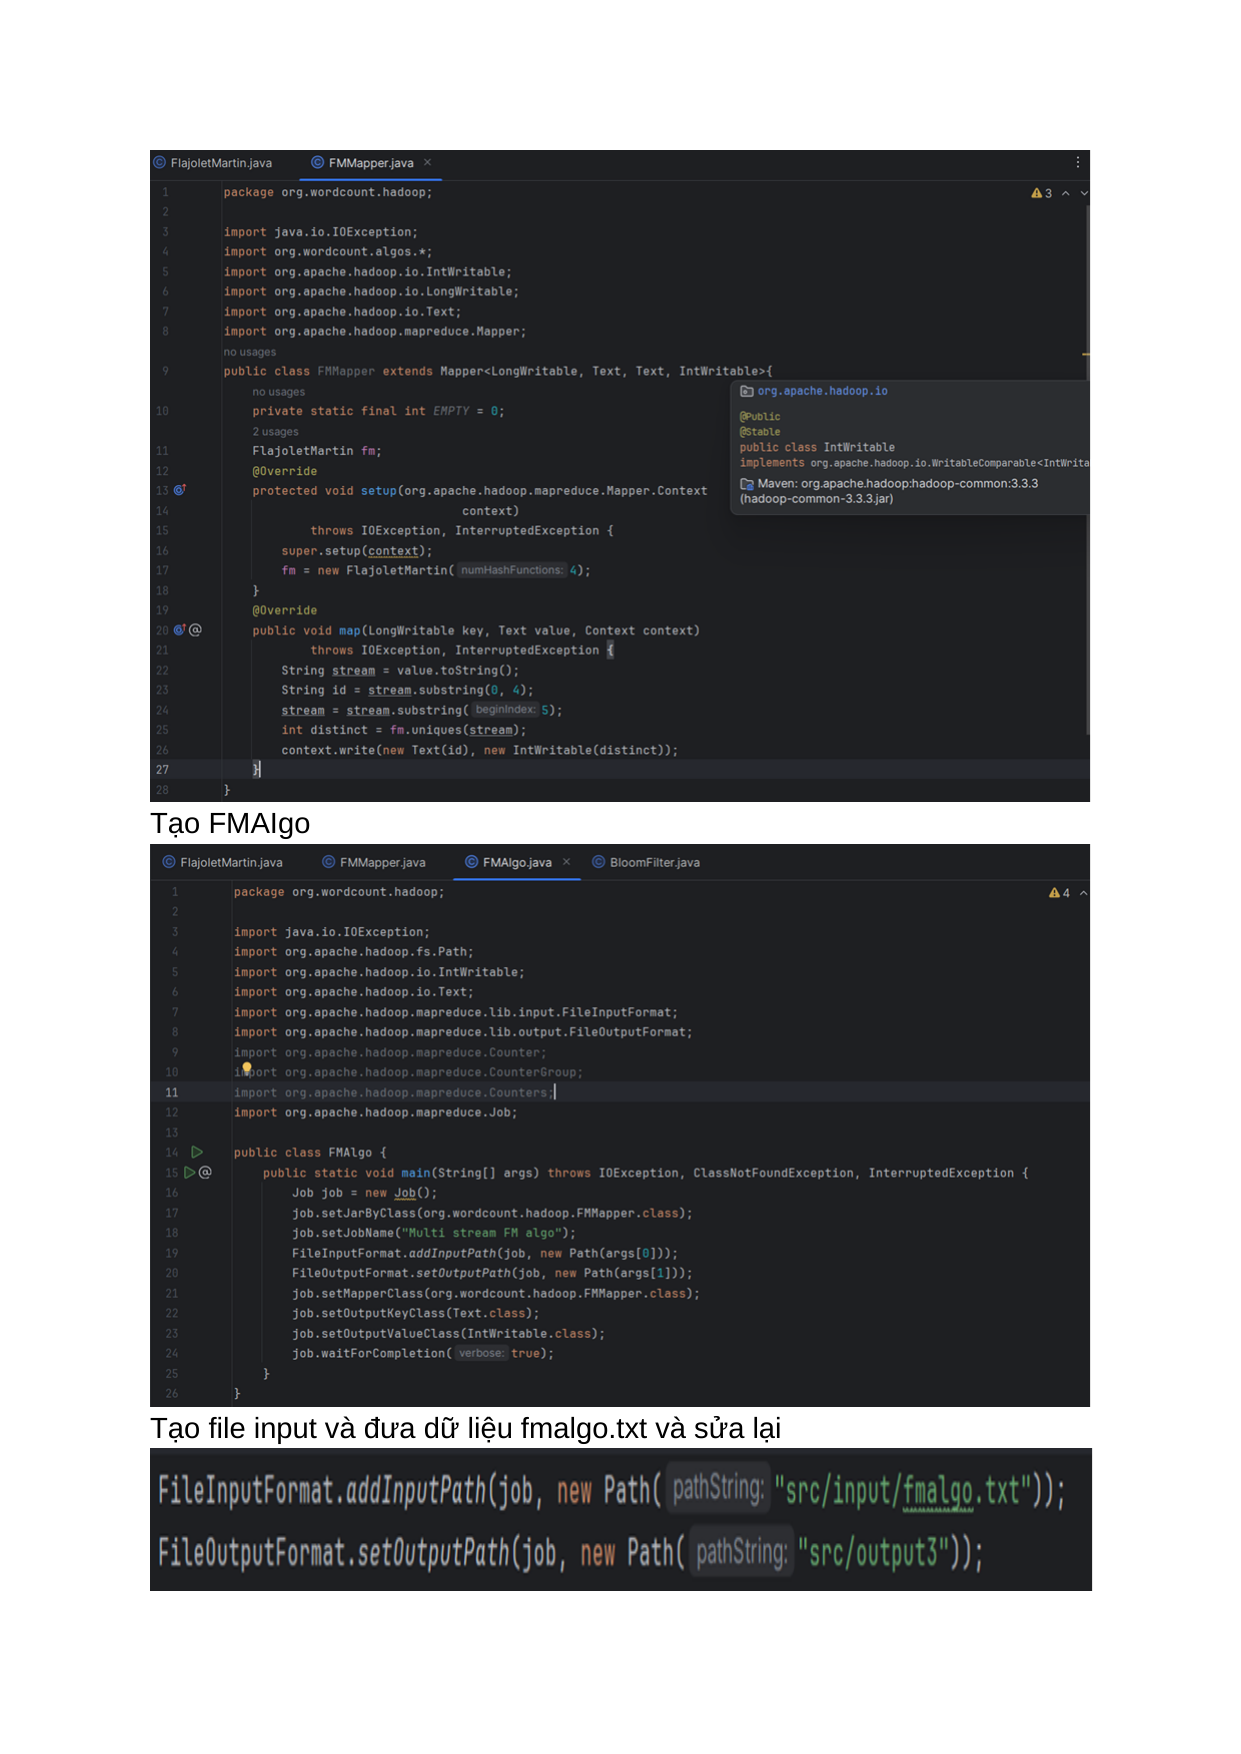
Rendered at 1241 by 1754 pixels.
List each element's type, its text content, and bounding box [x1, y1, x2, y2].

picture [150, 1448, 1093, 1591]
picture [150, 844, 1091, 1407]
picture [150, 150, 1091, 802]
text Tạo file input và đưa dữ liệu fmalgo.txt và sửa lại [150, 1411, 1090, 1448]
text Tạo FMAIgo [150, 806, 1090, 839]
